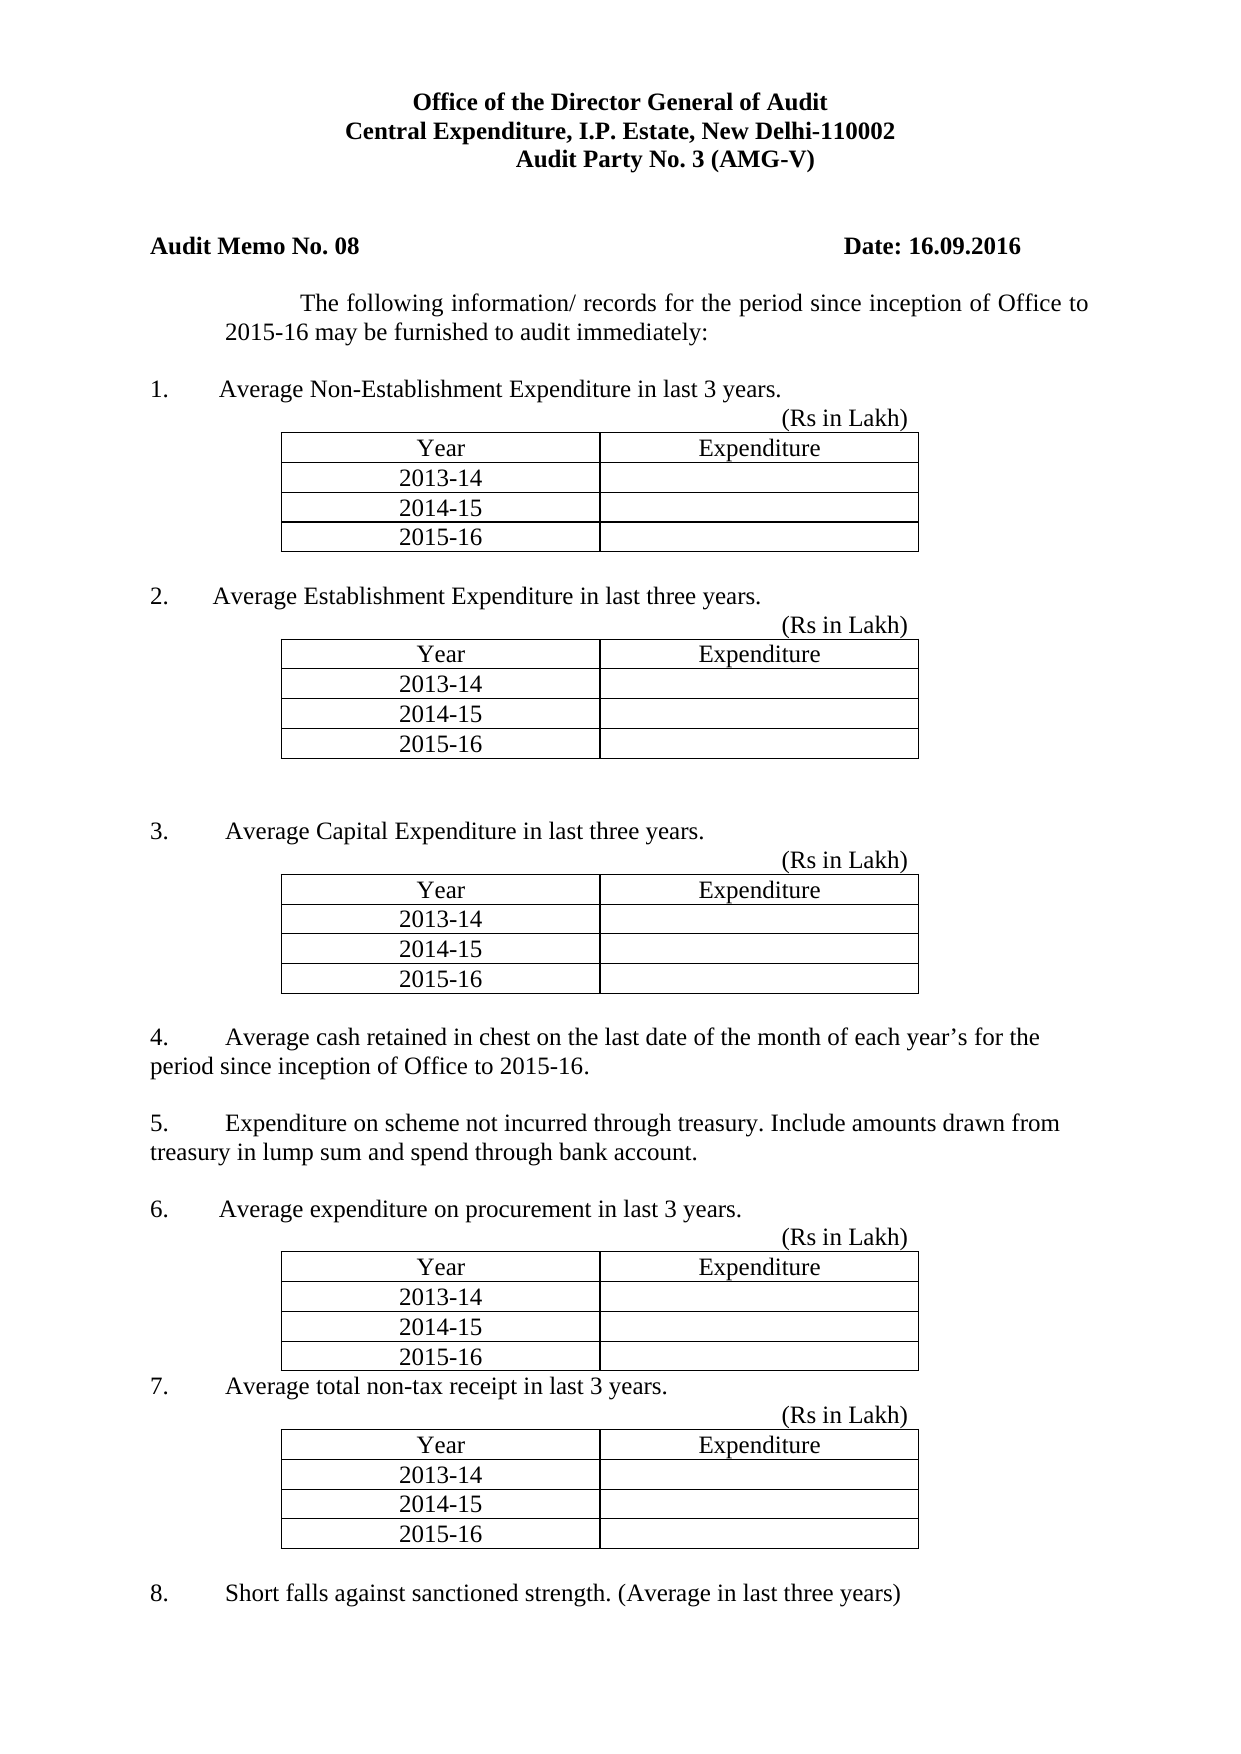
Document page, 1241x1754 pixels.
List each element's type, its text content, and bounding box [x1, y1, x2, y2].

text (Rs in Lakh) [187, 845, 1090, 874]
text (Rs in Lakh) [187, 1400, 1090, 1429]
table_cell 2014-15 [282, 1312, 599, 1341]
table_cell 2013-14 [282, 1282, 599, 1311]
table_cell [601, 463, 918, 492]
text 6. Average expenditure on procurement in last 3 years. [150, 1194, 1090, 1222]
table_cell [601, 729, 918, 758]
table_cell 2015-16 [282, 1342, 599, 1370]
text 7. Average total non-tax receipt in last 3 years. [150, 1371, 1090, 1400]
table_cell [601, 523, 918, 551]
table_header Year [282, 433, 599, 462]
table_header Expenditure [601, 1252, 918, 1281]
table_cell [601, 1519, 918, 1548]
text 5. Expenditure on scheme not incurred through treasury. Include amounts drawn from treasury in lump sum and spend through bank account. [150, 1108, 1090, 1166]
table_cell [601, 1282, 918, 1311]
text (Rs in Lakh) [187, 403, 1090, 432]
table_cell 2014-15 [282, 493, 599, 521]
text (Rs in Lakh) [187, 610, 1090, 638]
table_header Year [282, 640, 599, 668]
table_cell 2014-15 [282, 699, 599, 728]
text 8. Short falls against sanctioned strength. (Average in last three years) [150, 1578, 1090, 1607]
table_header Expenditure [601, 433, 918, 462]
table_header Year [282, 1252, 599, 1281]
table_header Expenditure [601, 1430, 918, 1459]
table_cell 2014-15 [282, 1490, 599, 1518]
text 4. Average cash retained in chest on the last date of the month of each year’s for the period since inception of Office to 2015-16. [150, 1022, 1090, 1079]
table_header Expenditure [601, 875, 918, 903]
table_header Expenditure [601, 640, 918, 668]
table_cell [601, 669, 918, 698]
table_cell [601, 964, 918, 993]
text Audit Memo No. 08 Date: 16.09.2016 [150, 231, 1090, 259]
table_cell 2015-16 [282, 523, 599, 551]
table_cell 2015-16 [282, 1519, 599, 1548]
table_cell 2015-16 [282, 964, 599, 993]
table_cell [601, 905, 918, 933]
table_cell [601, 1490, 918, 1518]
table_cell [601, 934, 918, 963]
text Central Expenditure, I.P. Estate, New Delhi-110002 [150, 116, 1090, 144]
text Office of the Director General of Audit [150, 87, 1090, 116]
table_cell 2013-14 [282, 905, 599, 933]
table_cell [601, 1342, 918, 1370]
text The following information/ records for the period since inception of Office to 2015-16 may be furnished to audit immediately: [225, 288, 1090, 346]
text 3. Average Capital Expenditure in last three years. [150, 816, 1090, 845]
text Audit Party No. 3 (AMG-V) [240, 144, 1090, 173]
table_header Year [282, 1430, 599, 1459]
table_cell 2013-14 [282, 669, 599, 698]
table_cell 2014-15 [282, 934, 599, 963]
table_cell 2013-14 [282, 463, 599, 492]
table_header Year [282, 875, 599, 903]
table_cell [601, 1312, 918, 1341]
table_cell 2013-14 [282, 1460, 599, 1488]
text (Rs in Lakh) [187, 1222, 1090, 1251]
text 1. Average Non-Establishment Expenditure in last 3 years. [150, 374, 1090, 403]
text 2. Average Establishment Expenditure in last three years. [150, 581, 1090, 610]
table_cell [601, 493, 918, 521]
table_cell [601, 1460, 918, 1488]
table_cell 2015-16 [282, 729, 599, 758]
table_cell [601, 699, 918, 728]
